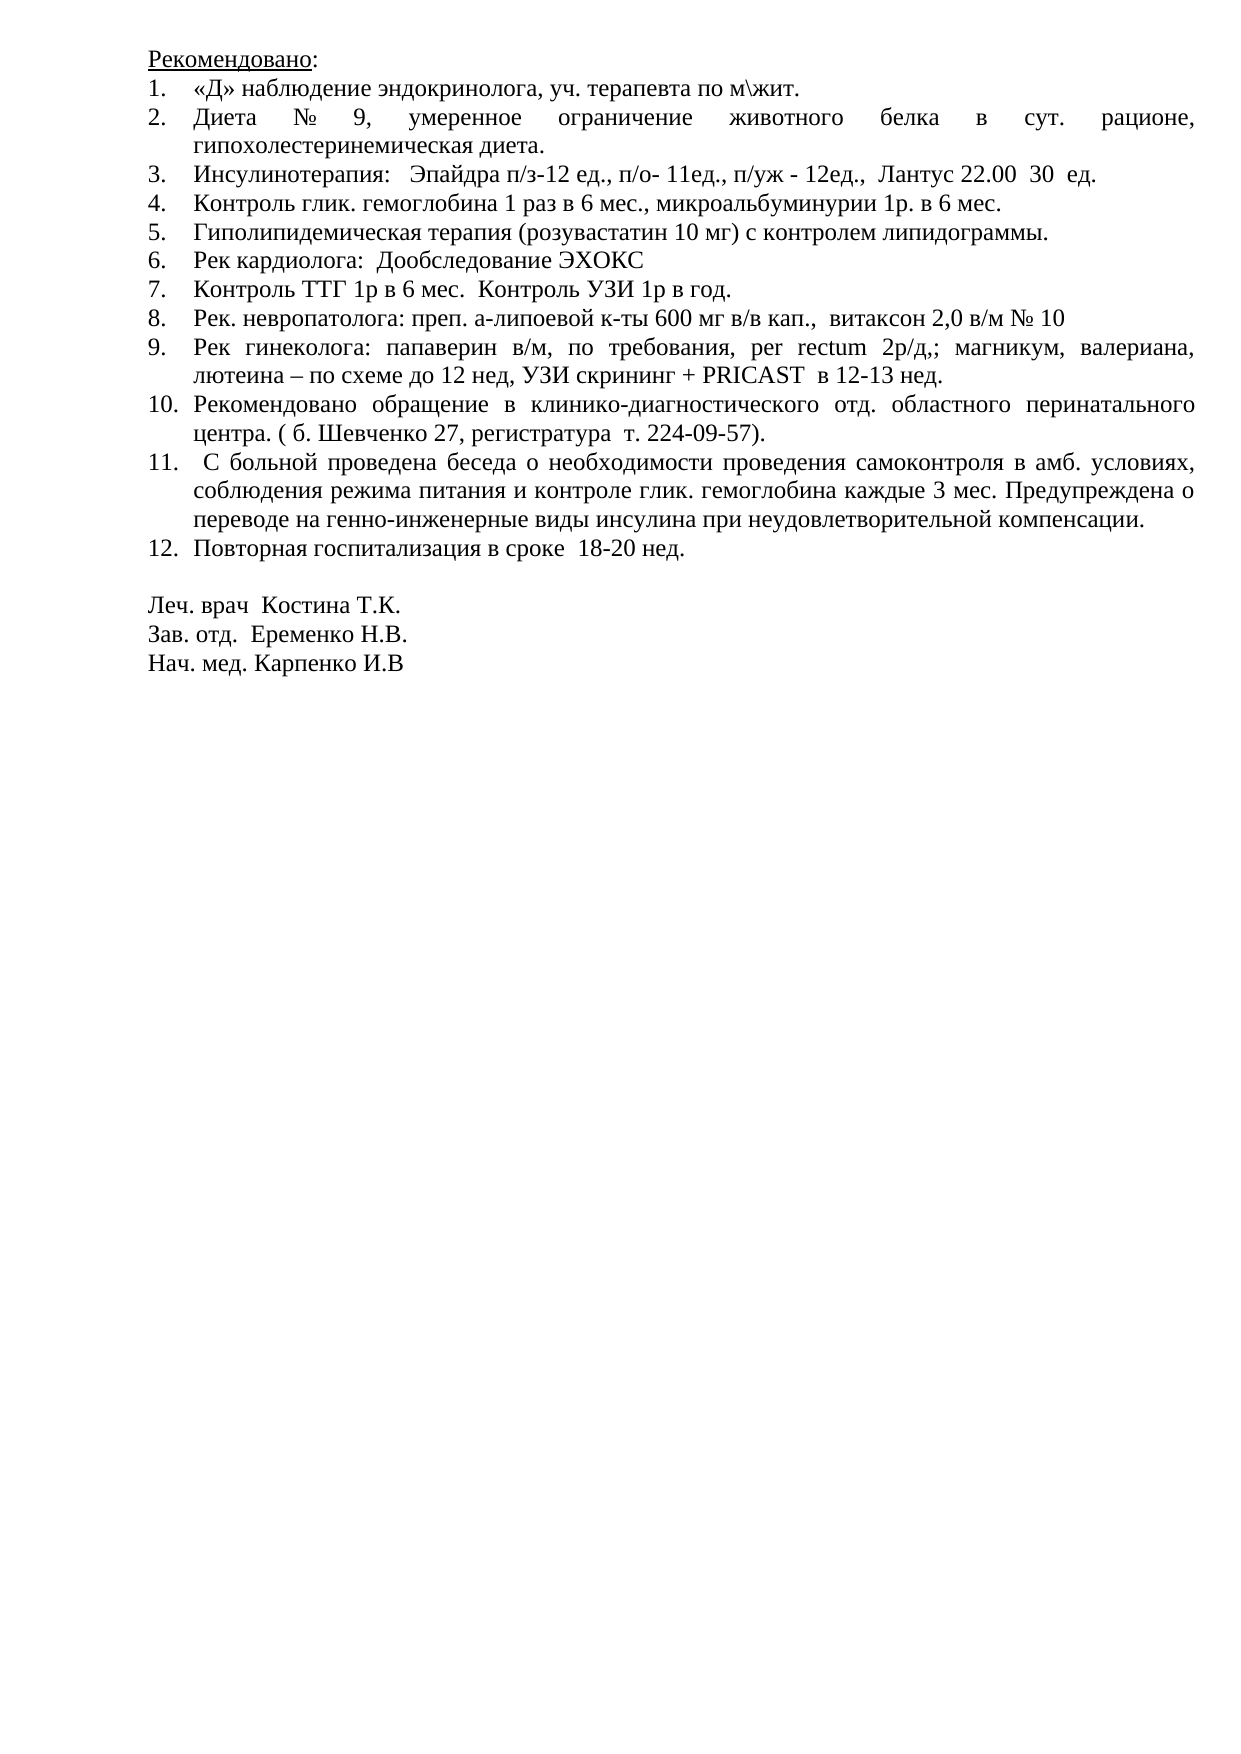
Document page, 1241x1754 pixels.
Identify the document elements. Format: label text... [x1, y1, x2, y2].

list Инсулинотерапия: Эпайдра п/з-12 ед., п/о- 11ед., п/уж - 12ед., Лантус 22.00 30 ед. [148, 159, 1196, 188]
list Рек кардиолога: Дообследование ЭХОКС [148, 246, 1196, 274]
text Рекомендовано: [148, 44, 1196, 73]
text Нач. мед. Карпенко И.В [148, 648, 1196, 677]
list Рек гинеколога: папаверин в/м, по требования, per rectum 2р/д,; магникум, валериана, лютеина – по схеме до 12 нед, УЗИ скрининг + PRICAST в 12-13 нед. [148, 332, 1196, 389]
list С больной проведена беседа о необходимости проведения самоконтроля в амб. условиях, соблюдения режима питания и контроле глик. гемоглобина каждые 3 мес. Предупреждена о переводе на генно-инженерные виды инсулина при неудовлетворительной компенсации. [148, 447, 1196, 533]
list Диета № 9, умеренное ограничение животного белка в сут. рационе, гипохолестеринемическая диета. [148, 102, 1196, 159]
list Контроль глик. гемоглобина 1 раз в 6 мес., микроальбуминурии 1р. в 6 мес. [148, 188, 1196, 217]
list «Д» наблюдение эндокринолога, уч. терапевта по м\жит. [148, 73, 1196, 102]
list Рек. невропатолога: преп. а-липоевой к-ты 600 мг в/в кап., витаксон 2,0 в/м № 10 [148, 303, 1196, 332]
list Гиполипидемическая терапия (розувастатин 10 мг) с контролем липидограммы. [148, 217, 1196, 246]
text Зав. отд. Еременко Н.В. [148, 619, 1196, 648]
subtitle Леч. врач Костина Т.К. [148, 591, 1196, 619]
list Рекомендовано обращение в клинико-диагностического отд. областного перинатального центра. ( б. Шевченко 27, регистратура т. 224-09-57). [148, 389, 1196, 447]
list Повторная госпитализация в сроке 18-20 нед. [148, 533, 1196, 562]
list Контроль ТТГ 1р в 6 мес. Контроль УЗИ 1р в год. [148, 274, 1196, 303]
